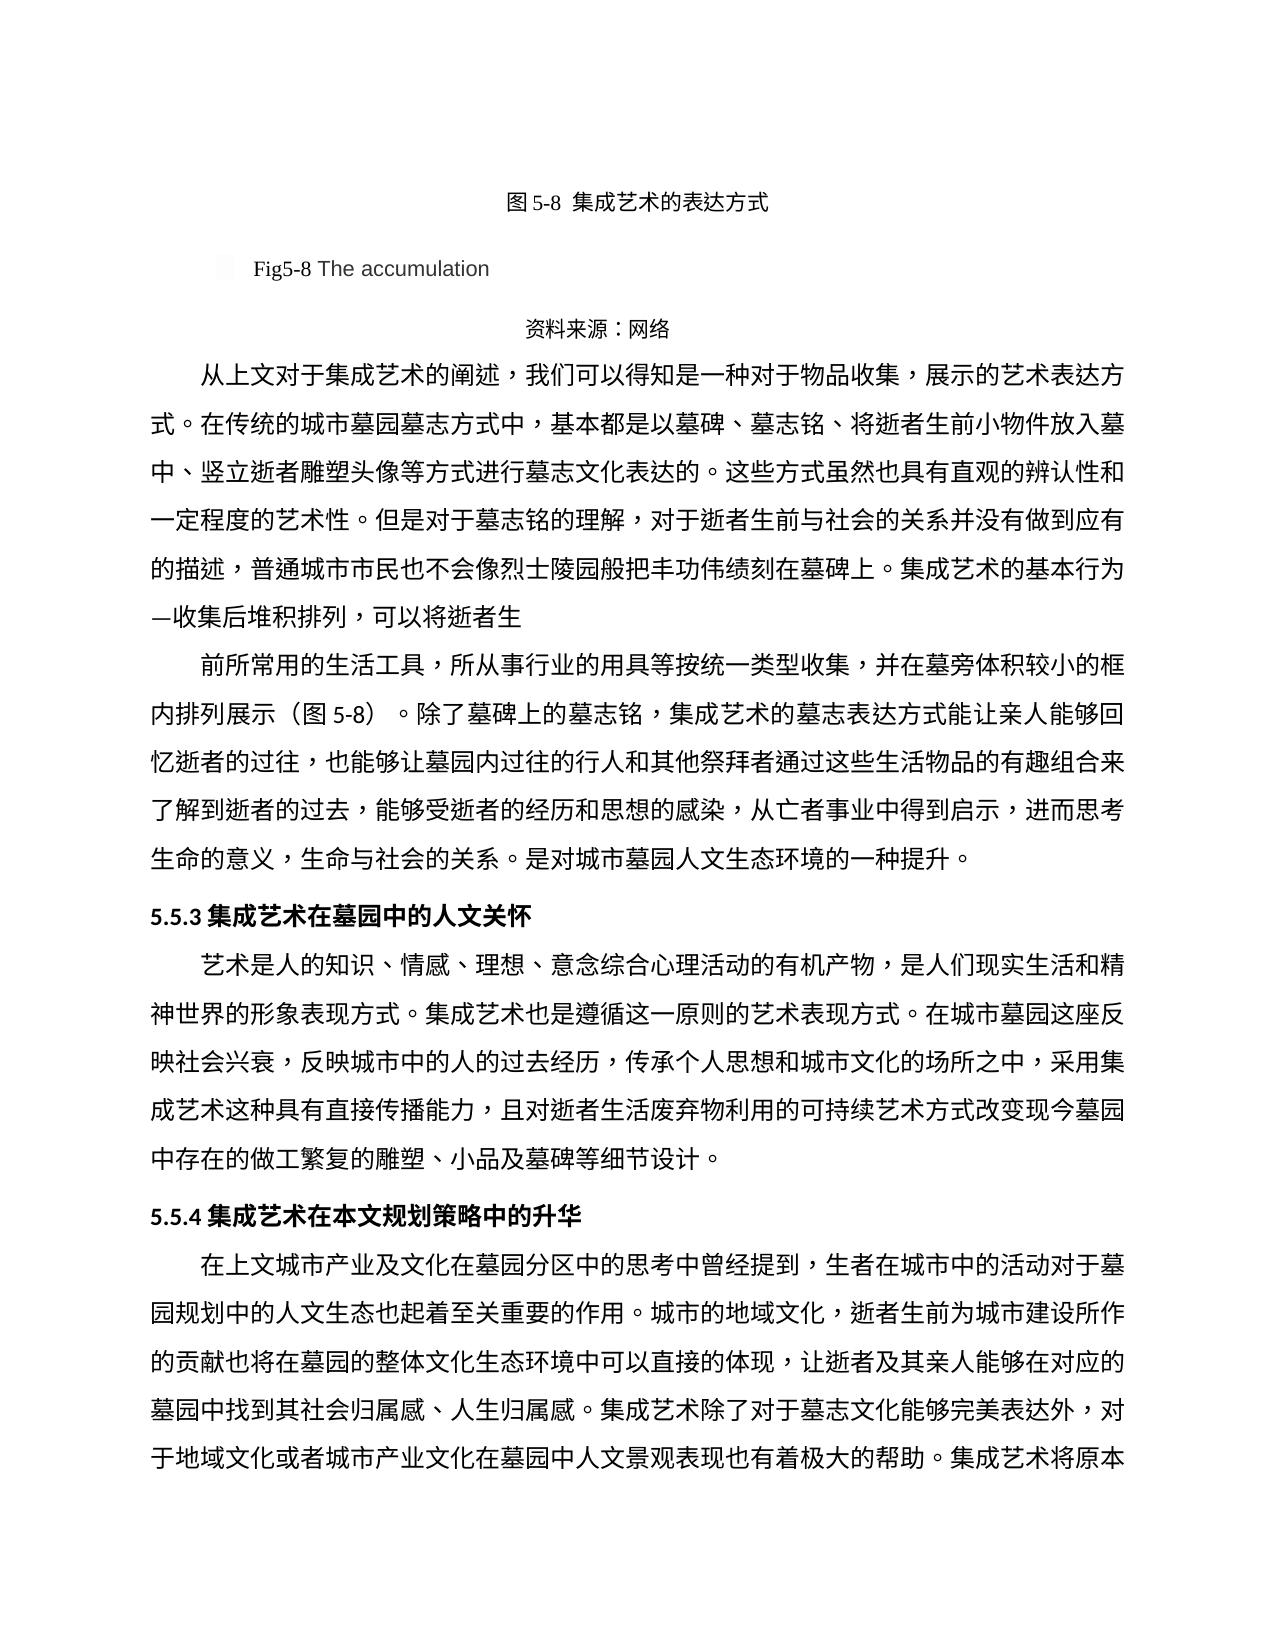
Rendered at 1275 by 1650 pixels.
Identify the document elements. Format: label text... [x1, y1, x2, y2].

text 前所常用的生活工具，所从事行业的用具等按统一类型收集，并在墓旁体积较小的框内排列展示（图5-8）。除了墓碑上的墓志铭，集成艺术的墓志表达方式能让亲人能够回忆逝者的过往，也能够让墓园内过往的行人和其他祭拜者通过这些生活物品的有趣组合来了解到逝者的过去，能够受逝者的经历和思想的感染，从亡者事业中得到启示，进而思考生命的意义，生命与社会的关系。是对城市墓园人文生态环境的一种提升。 [150, 633, 1125, 874]
subtitle 5.5.4 集成艺术在本文规划策略中的升华 [150, 1198, 1125, 1232]
text 从上文对于集成艺术的阐述，我们可以得知是一种对于物品收集，展示的艺术表达方式。在传统的城市墓园墓志方式中，基本都是以墓碑、墓志铭、将逝者生前小物件放入墓中、竖立逝者雕塑头像等方式进行墓志文化表达的。这些方式虽然也具有直观的辨认性和一定程度的艺术性。但是对于墓志铭的理解，对于逝者生前与社会的关系并没有做到应有的描述，普通城市市民也不会像烈士陵园般把丰功伟绩刻在墓碑上。集成艺术的基本行为—收集后堆积排列，可以将逝者生 [150, 343, 1125, 633]
text Fig5-8 The accumulation [150, 241, 1125, 284]
text 资料来源：网络 [184, 294, 1011, 343]
text 艺术是人的知识、情感、理想、意念综合心理活动的有机产物，是人们现实生活和精神世界的形象表现方式。集成艺术也是遵循这一原则的艺术表现方式。在城市墓园这座反映社会兴衰，反映城市中的人的过去经历，传承个人思想和城市文化的场所之中，采用集成艺术这种具有直接传播能力，且对逝者生活废弃物利用的可持续艺术方式改变现今墓园中存在的做工繁复的雕塑、小品及墓碑等细节设计。 [150, 933, 1125, 1174]
subtitle 5.5.3 集成艺术在墓园中的人文关怀 [150, 898, 1125, 933]
text 图5-8 集成艺术的表达方式 [150, 183, 1125, 216]
